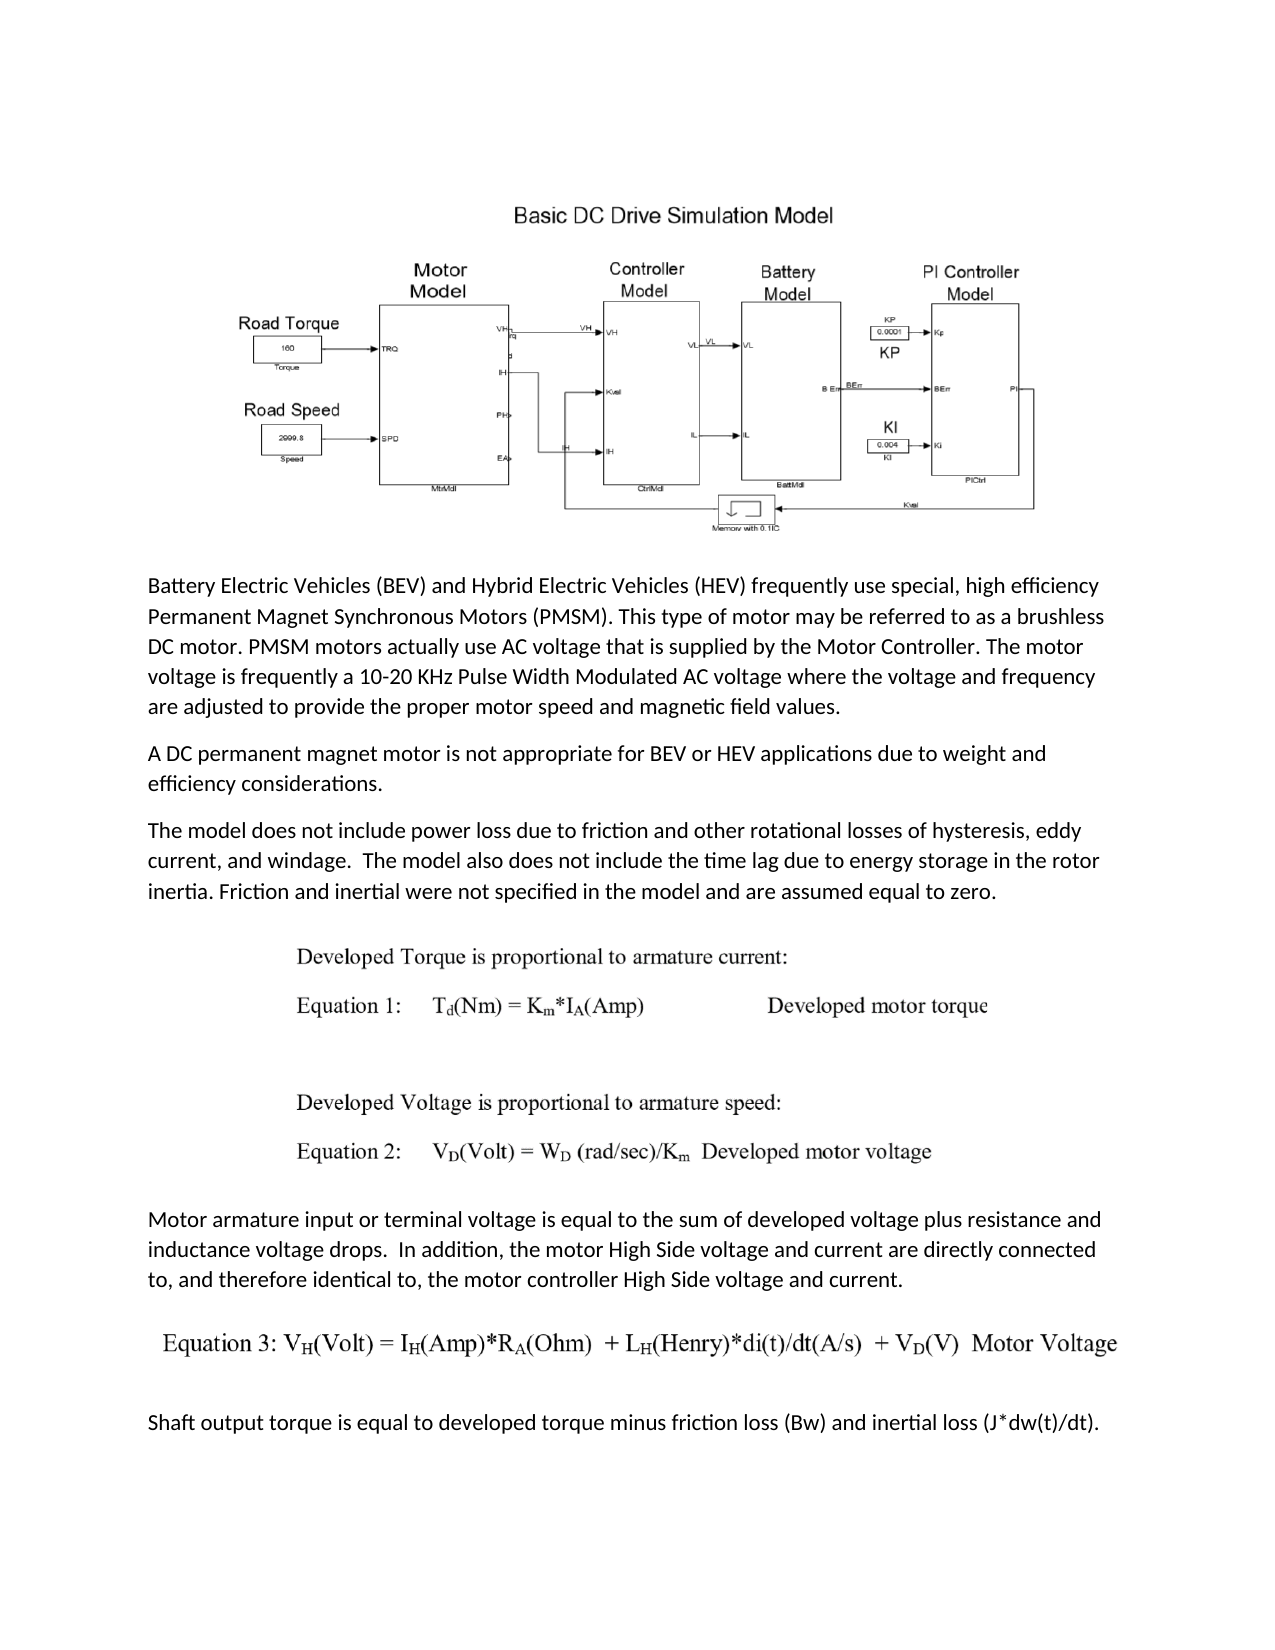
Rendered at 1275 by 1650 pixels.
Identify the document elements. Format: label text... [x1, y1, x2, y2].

text Shaft output torque is equal to developed torque minus friction loss (Bw) and inertial loss (J*dw(t)/dt). [148, 1408, 1127, 1436]
picture [220, 148, 1052, 483]
picture [147, 1281, 1123, 1319]
text The model does not include power loss due to friction and other rotational losses of hysteresis, eddy current, and windage. The model also does not include the time lag due to energy storage in the rotor inertia. Friction and inertial were not specified in the model and are assumed equal to zero. [148, 769, 1127, 858]
text A DC permanent magnet motor is not appropriate for BEV or HEV applications due to weight and efficiency considerations. [148, 692, 1127, 751]
text Motor armature input or terminal voltage is equal to the sum of developed voltage plus resistance and inductance voltage drops. In addition, the motor High Side voltage and current are directly connected to, and therefore identical to, the motor controller High Side voltage and current. [148, 1158, 1127, 1247]
picture [283, 895, 988, 1118]
